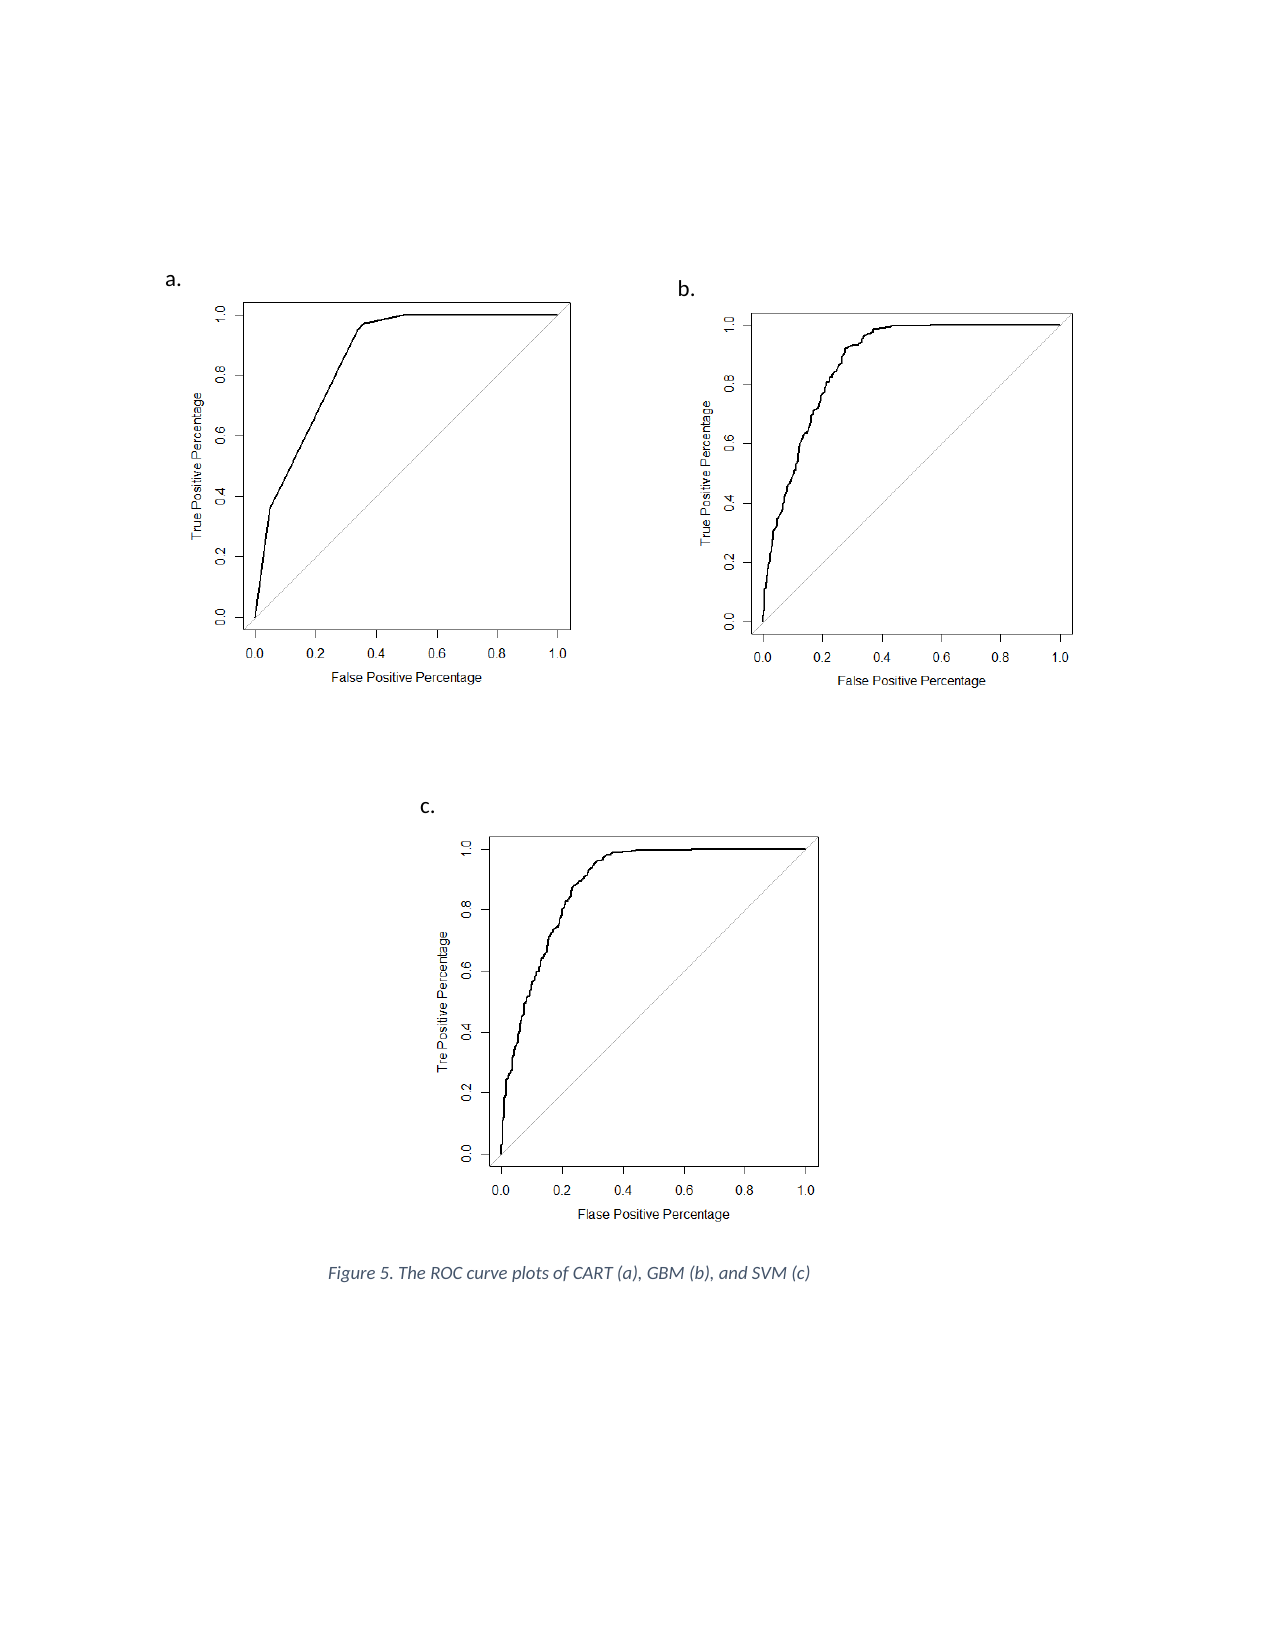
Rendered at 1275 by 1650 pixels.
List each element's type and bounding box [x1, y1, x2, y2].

picture [82, 269, 1199, 697]
picture [327, 803, 948, 1231]
